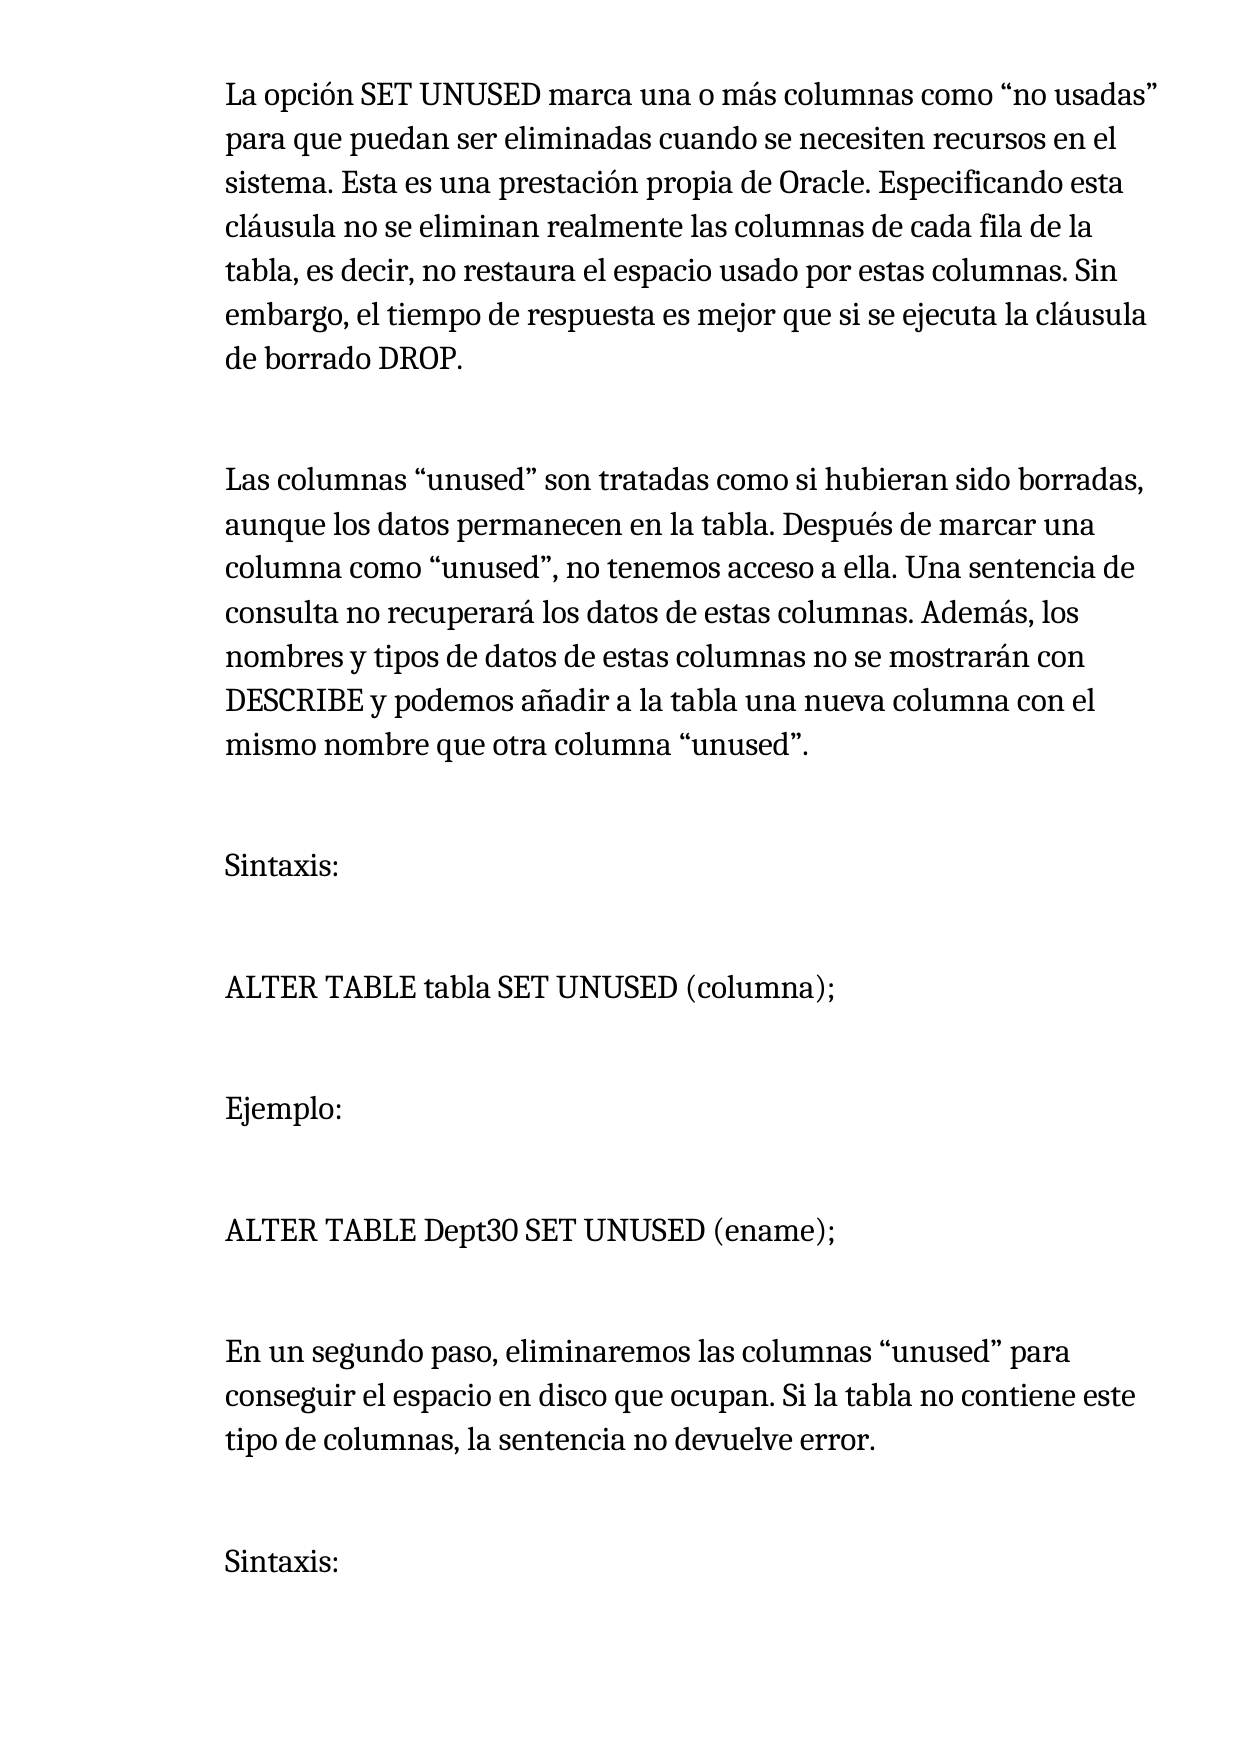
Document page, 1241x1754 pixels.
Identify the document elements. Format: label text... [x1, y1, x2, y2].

subtitle Las columnas “unused” son tratadas como si hubieran sido borradas, aunque los datos permanecen en la tabla. Después de marcar una columna como “unused”, no tenemos acceso a ella. Una sentencia de consulta no recuperará los datos de estas columnas. Además, los nombres y tipos de datos de estas columnas no se mostrarán con DESCRIBE y podemos añadir a la tabla una nueva columna con el mismo nombre que otra columna “unused”. [225, 461, 1165, 763]
subtitle La opción SET UNUSED marca una o más columnas como “no usadas” para que puedan ser eliminadas cuando se necesiten recursos en el sistema. Esta es una prestación propia de Oracle. Especificando esta cláusula no se eliminan realmente las columnas de cada fila de la tabla, es decir, no restaura el espacio usado por estas columnas. Sin embargo, el tiempo de respuesta es mejor que si se ejecuta la cláusula de borrado DROP. [225, 75, 1165, 378]
subtitle ALTER TABLE Dept30 SET UNUSED (ename); [225, 1211, 1165, 1249]
subtitle Sintaxis: [225, 1542, 1165, 1580]
subtitle Sintaxis: [225, 847, 1165, 885]
subtitle Ejemplo: [225, 1089, 1165, 1128]
subtitle En un segundo paso, eliminaremos las columnas “unused” para conseguir el espacio en disco que ocupan. Si la tabla no contiene este tipo de columnas, la sentencia no devuelve error. [225, 1332, 1165, 1459]
subtitle ALTER TABLE tabla SET UNUSED (columna); [225, 968, 1165, 1006]
